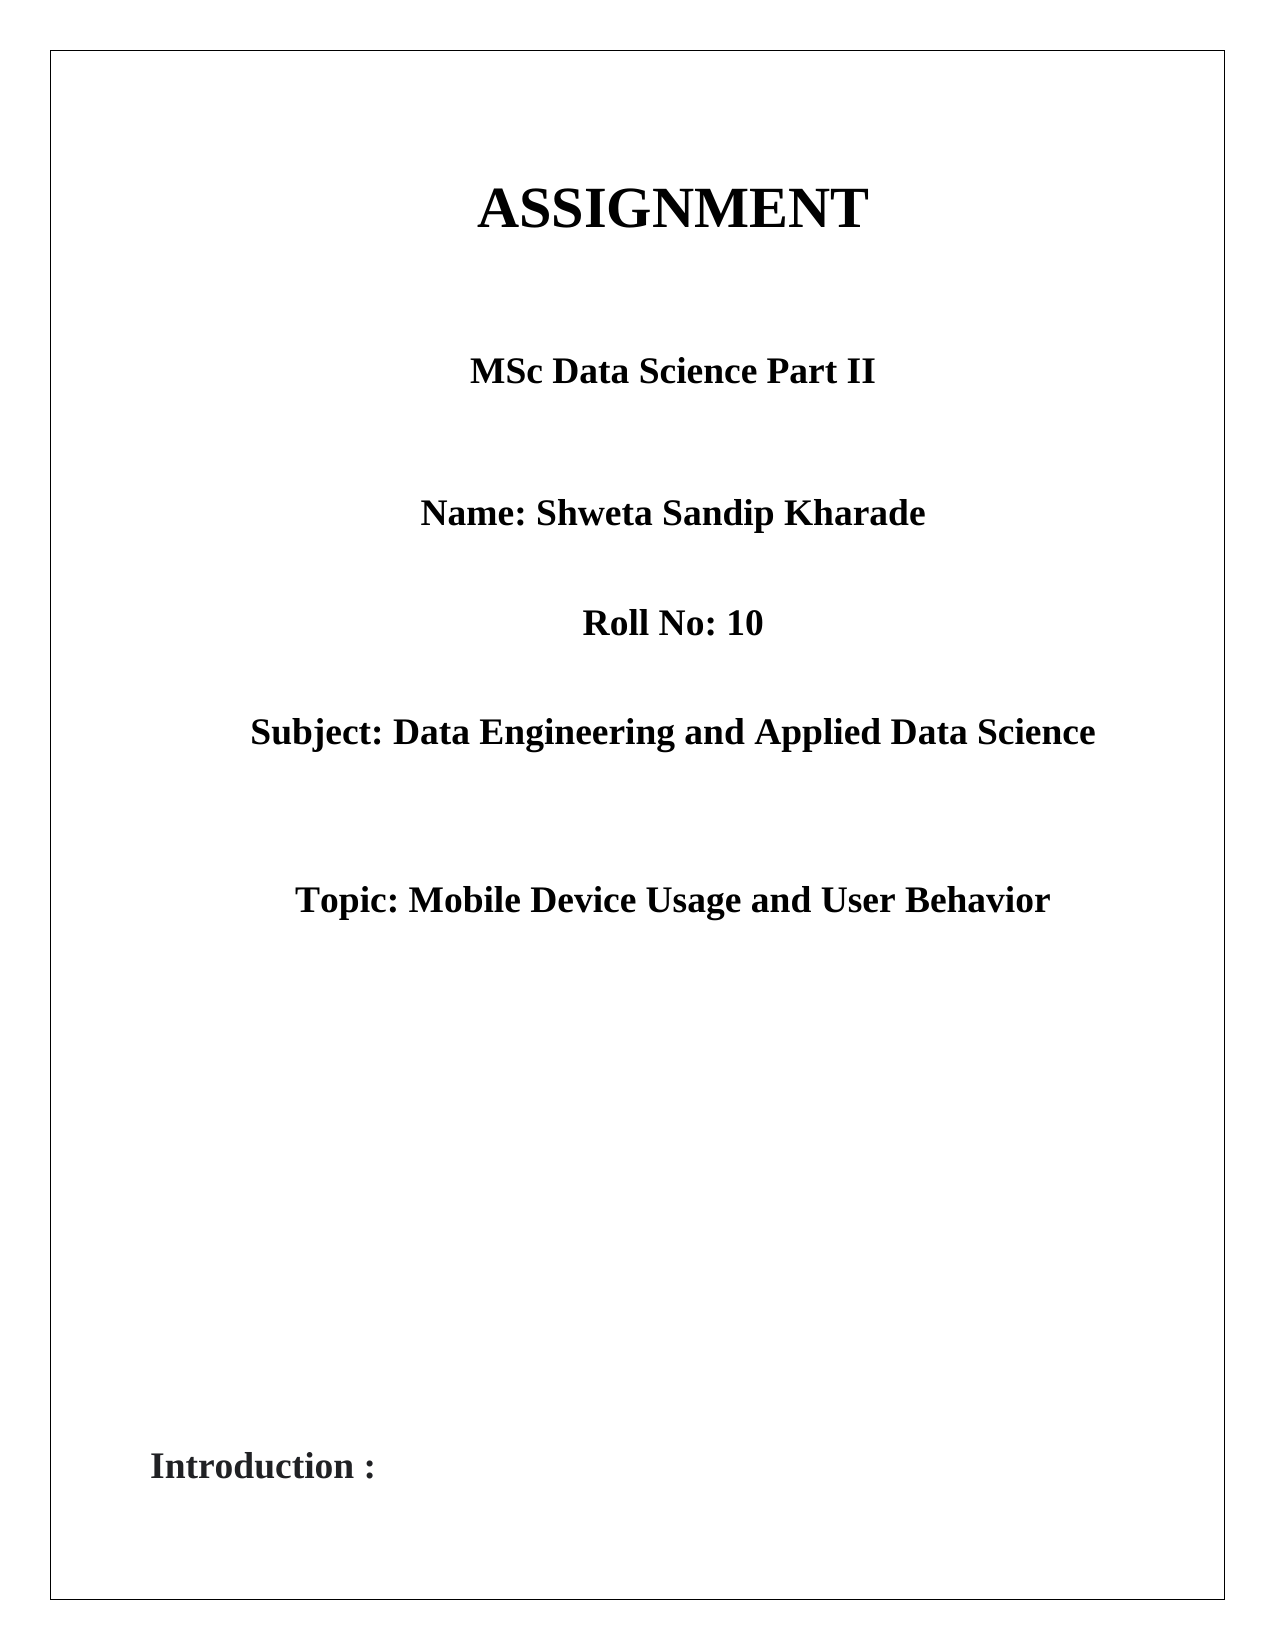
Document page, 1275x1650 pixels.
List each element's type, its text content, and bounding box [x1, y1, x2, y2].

subtitle Introduction : [150, 1443, 1177, 1486]
text Subject: Data Engineering and Applied Data Science [150, 709, 1196, 752]
text Roll No: 10 [150, 600, 1196, 643]
text MSc Data Science Part II [150, 348, 1196, 392]
text ASSIGNMENT [150, 173, 1196, 240]
text Topic: Mobile Device Usage and User Behavior [150, 878, 1196, 921]
text Name: Shweta Sandip Kharade [150, 491, 1196, 534]
